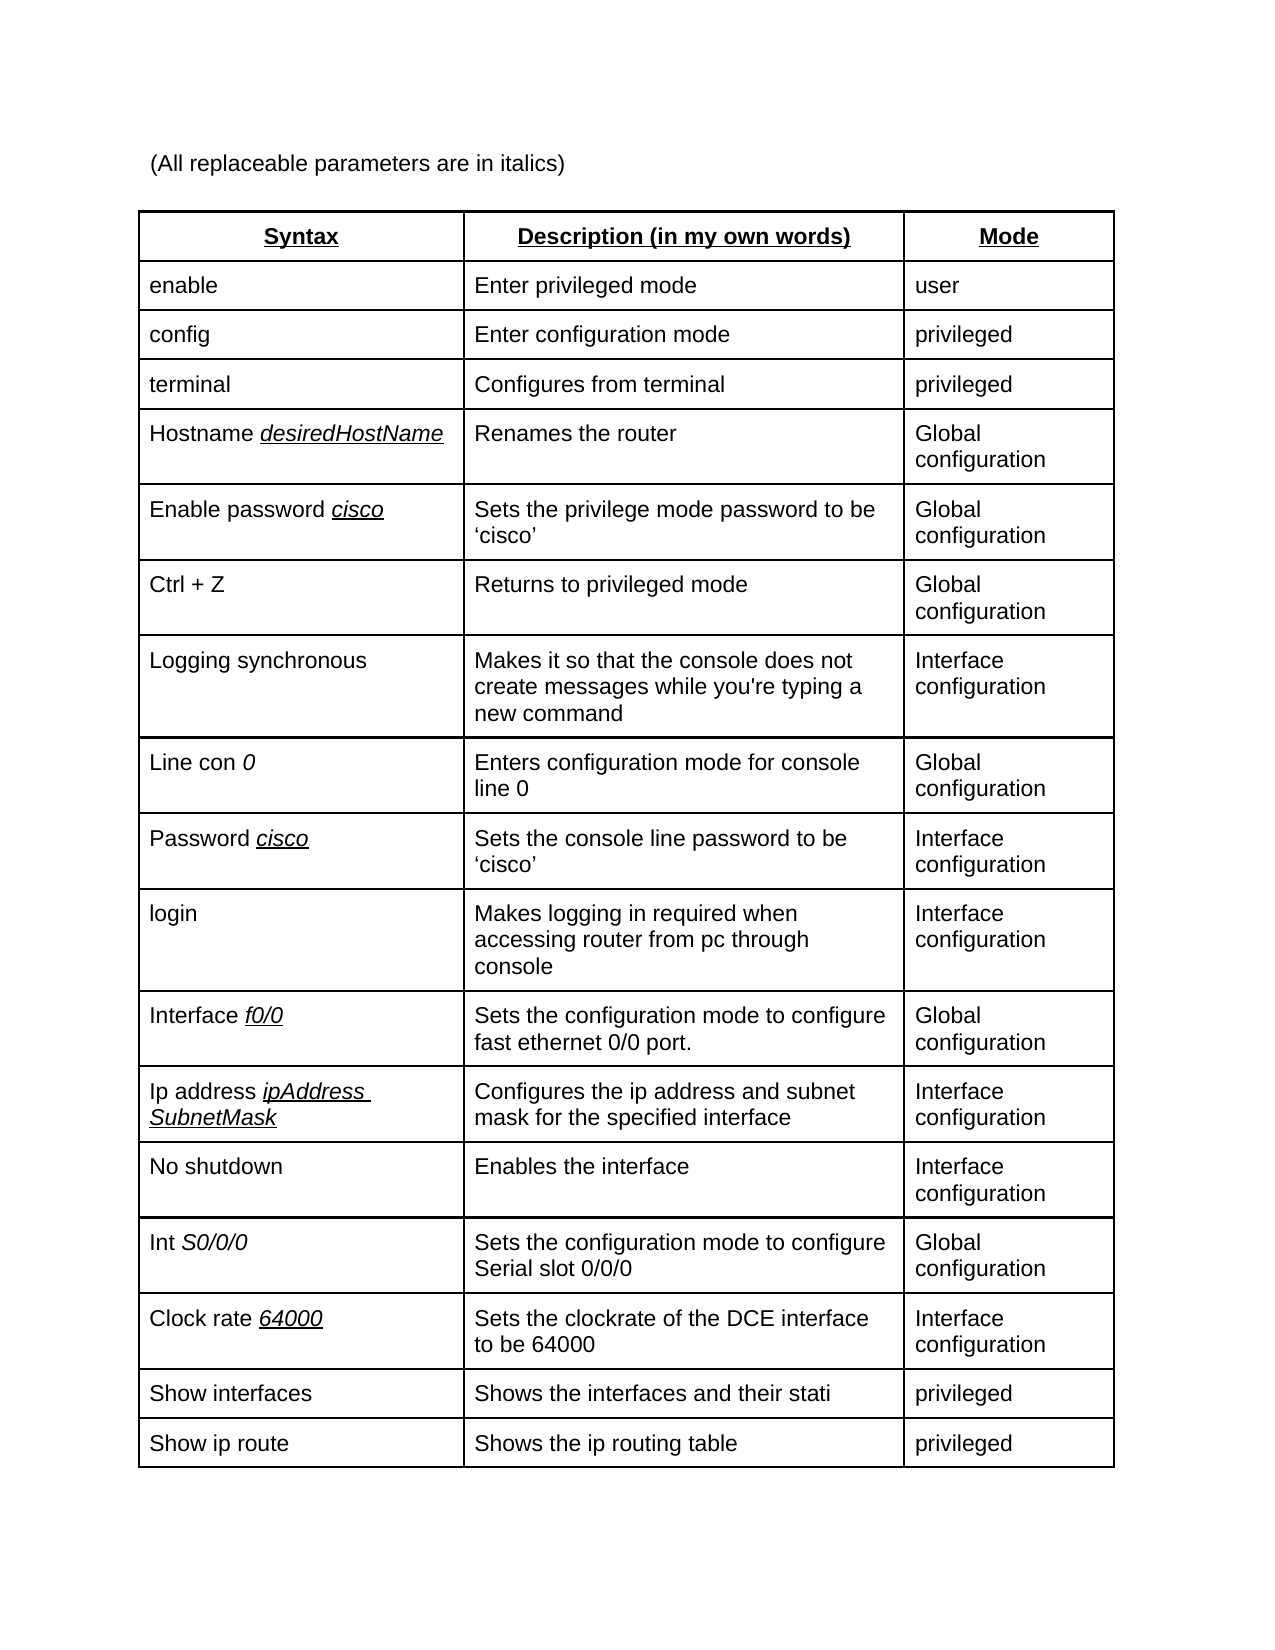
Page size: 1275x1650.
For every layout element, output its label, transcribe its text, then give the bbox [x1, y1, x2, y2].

table_cell Shows the ip routing table [465, 1419, 903, 1466]
table_cell Sets the configuration mode to configure fast ethernet 0/0 port. [465, 992, 903, 1065]
table_cell Enable password cisco [140, 485, 463, 559]
table_cell Interface f0/0 [140, 992, 463, 1065]
table_cell Renames the router [465, 410, 903, 483]
table_cell Show ip route [140, 1419, 463, 1466]
table_cell Sets the privilege mode password to be ‘cisco’ [465, 485, 903, 559]
table_cell Interface configuration [905, 1143, 1113, 1216]
table_cell Global configuration [905, 561, 1113, 634]
table_cell Logging synchronous [140, 636, 463, 736]
table_cell Interface configuration [905, 1067, 1113, 1141]
table_cell Sets the configuration mode to configure Serial slot 0/0/0 [465, 1219, 903, 1292]
table_cell Makes it so that the console does not create messages while you're typing a new command [465, 636, 903, 736]
table_cell Int S0/0/0 [140, 1219, 463, 1292]
table_cell Global configuration [905, 739, 1113, 812]
table_cell Configures the ip address and subnet mask for the specified interface [465, 1067, 903, 1141]
table_cell privileged [905, 1370, 1113, 1417]
table_header Syntax [140, 213, 463, 260]
table_cell login [140, 890, 463, 989]
table_header Mode [905, 213, 1113, 260]
table_cell Global configuration [905, 410, 1113, 483]
table_cell Sets the console line password to be ‘cisco’ [465, 814, 903, 888]
table_cell Show interfaces [140, 1370, 463, 1417]
table_cell Password cisco [140, 814, 463, 888]
table_cell Sets the clockrate of the DCE interface to be 64000 [465, 1294, 903, 1368]
table_cell Global configuration [905, 992, 1113, 1065]
table_cell privileged [905, 1419, 1113, 1466]
table_cell Hostname desiredHostName [140, 410, 463, 483]
table_cell Enters configuration mode for console line 0 [465, 739, 903, 812]
table_cell Enter privileged mode [465, 262, 903, 309]
table_cell terminal [140, 360, 463, 407]
table_cell Clock rate 64000 [140, 1294, 463, 1368]
table_cell privileged [905, 311, 1113, 358]
table_cell enable [140, 262, 463, 309]
table_cell Line con 0 [140, 739, 463, 812]
table_cell Makes logging in required when accessing router from pc through console [465, 890, 903, 989]
table_cell privileged [905, 360, 1113, 407]
table_cell Interface configuration [905, 890, 1113, 989]
table_cell Ctrl + Z [140, 561, 463, 634]
table_cell Interface configuration [905, 814, 1113, 888]
table_cell Shows the interfaces and their stati [465, 1370, 903, 1417]
table_cell Interface configuration [905, 1294, 1113, 1368]
table_cell Ip address ipAddress SubnetMask [140, 1067, 463, 1141]
table_cell No shutdown [140, 1143, 463, 1216]
text (All replaceable parameters are in italics) [150, 150, 1125, 176]
table_cell Configures from terminal [465, 360, 903, 407]
table_cell Returns to privileged mode [465, 561, 903, 634]
table_cell Enter configuration mode [465, 311, 903, 358]
table_cell Global configuration [905, 1219, 1113, 1292]
table_cell user [905, 262, 1113, 309]
table_cell config [140, 311, 463, 358]
table_cell Global configuration [905, 485, 1113, 559]
table_cell Enables the interface [465, 1143, 903, 1216]
table_cell Interface configuration [905, 636, 1113, 736]
table_header Description (in my own words) [465, 213, 903, 260]
